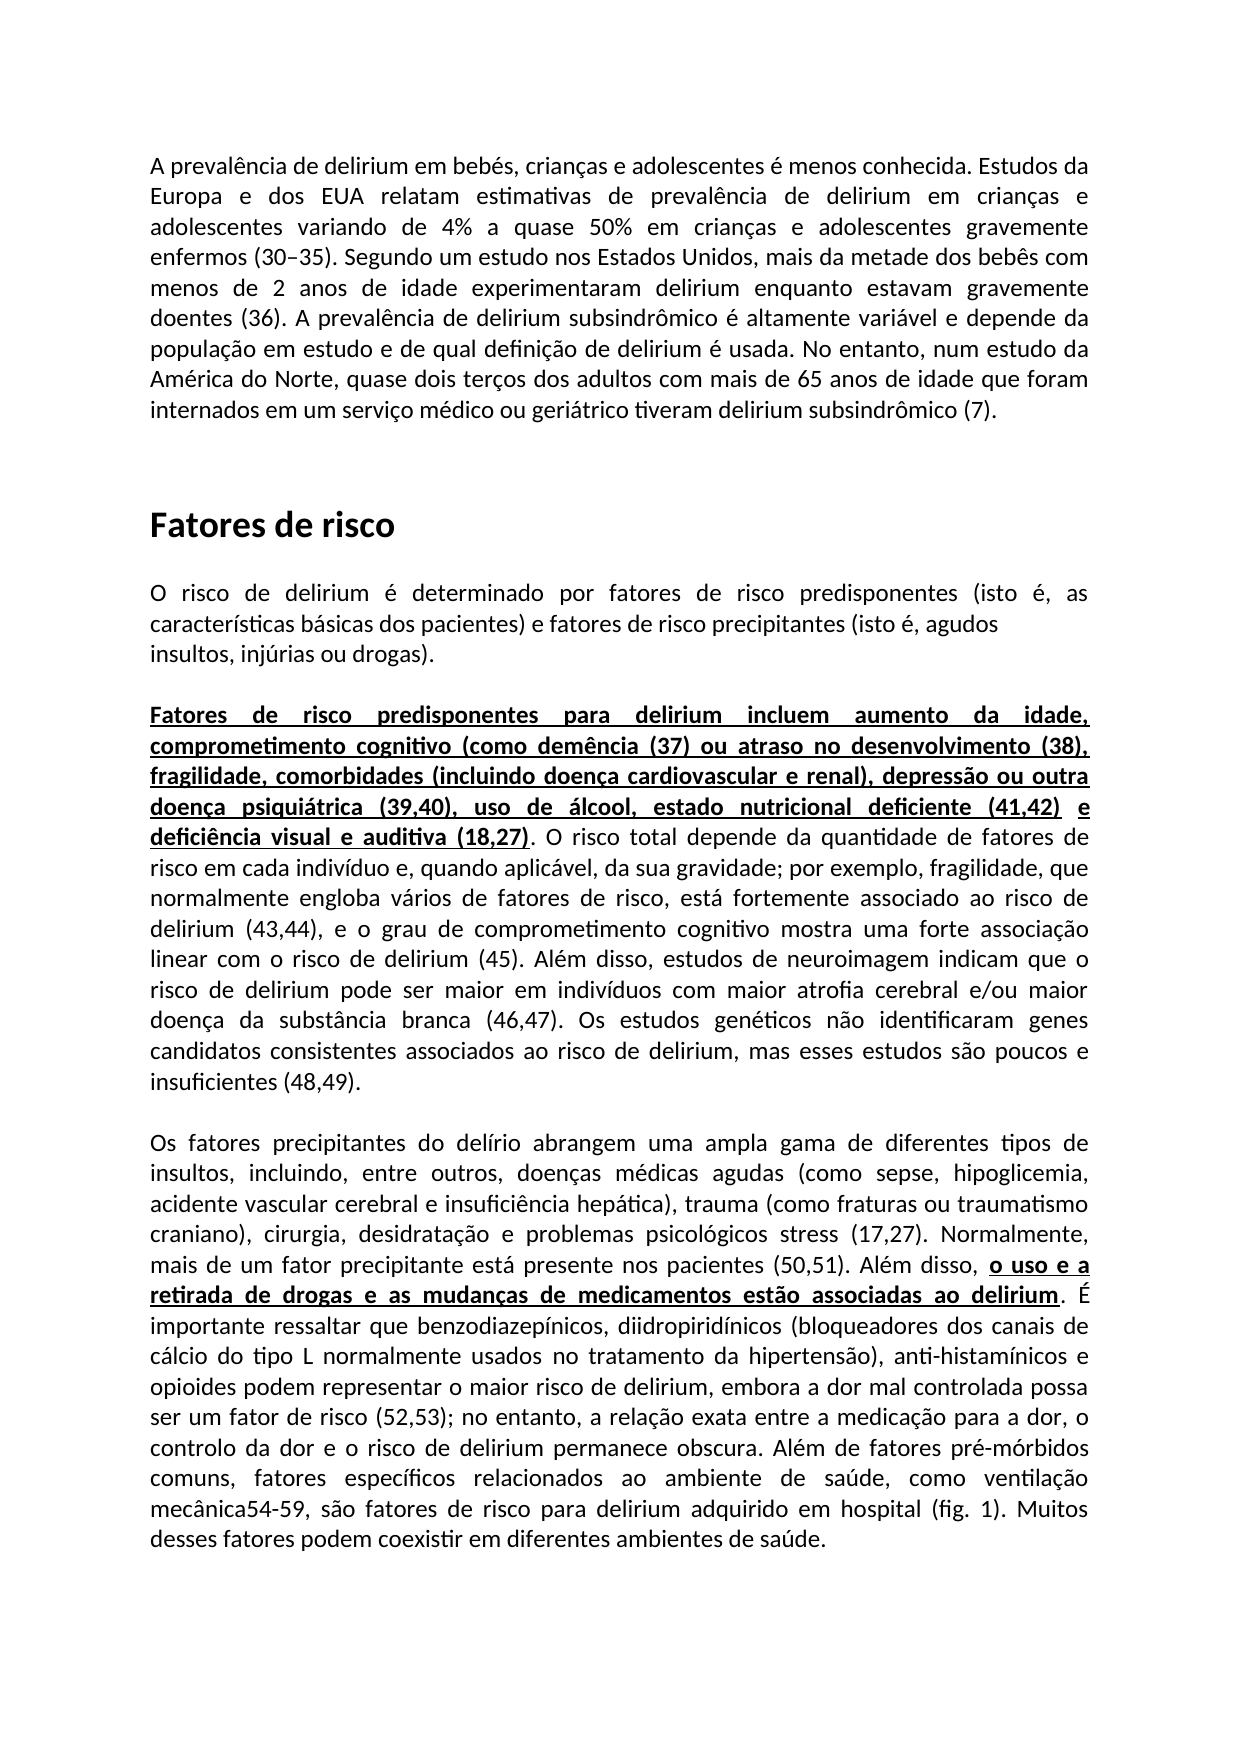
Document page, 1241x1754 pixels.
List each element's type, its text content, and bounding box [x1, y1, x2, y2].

text O risco de delirium é determinado por fatores de risco predisponentes (isto é, as características básicas dos pacientes) e fatores de risco precipitantes (isto é, agudos [150, 577, 1090, 638]
text A prevalência de delirium em bebés, crianças e adolescentes é menos conhecida. Estudos da Europa e dos EUA relatam estimativas de prevalência de delirium em crianças e adolescentes variando de 4% a quase 50% em crianças e adolescentes gravemente enfermos (30–35). Segundo um estudo nos Estados Unidos, mais da metade dos bebês com menos de 2 anos de idade experimentaram delirium enquanto estavam gravemente doentes (36). A prevalência de delirium subsindrômico é altamente variável e depende da população em estudo e de qual definição de delirium é usada. No entanto, num estudo da América do Norte, quase dois terços dos adultos com mais de 65 anos de idade que foram internados em um serviço médico ou geriátrico tiveram delirium subsindrômico (7). [150, 150, 1090, 425]
text insultos, injúrias ou drogas). [150, 638, 1090, 669]
text Fatores de risco [150, 501, 1090, 547]
text Fatores de risco predisponentes para delirium incluem aumento da idade, comprometimento cognitivo (como demência (37) ou atraso no desenvolvimento (38), fragilidade, comorbidades (incluindo doença cardiovascular e renal), depressão ou outra doença psiquiátrica (39,40), uso de álcool, estado nutricional deficiente (41,42) e deficiência visual e auditiva (18,27). O risco total depende da quantidade de fatores de risco em cada indivíduo e, quando aplicável, da sua gravidade; por exemplo, fragilidade, que normalmente engloba vários de fatores de risco, está fortemente associado ao risco de delirium (43,44), e o grau de comprometimento cognitivo mostra uma forte associação linear com o risco de delirium (45). Além disso, estudos de neuroimagem indicam que o risco de delirium pode ser maior em indivíduos com maior atrofia cerebral e/ou maior doença da substância branca (46,47). Os estudos genéticos não identificaram genes candidatos consistentes associados ao risco de delirium, mas esses estudos são poucos e insuficientes (48,49). [150, 788, 1090, 1096]
text Os fatores precipitantes do delírio abrangem uma ampla gama de diferentes tipos de insultos, incluindo, entre outros, doenças médicas agudas (como sepse, hipoglicemia, acidente vascular cerebral e insuficiência hepática), trauma (como fraturas ou traumatismo craniano), cirurgia, desidratação e problemas psicológicos stress (17,27). Normalmente, mais de um fator precipitante está presente nos pacientes (50,51). Além disso, o uso e a retirada de drogas e as mudanças de medicamentos estão associadas ao delirium. É importante ressaltar que benzodiazepínicos, diidropiridínicos (bloqueadores dos canais de cálcio do tipo L normalmente usados ​​no tratamento da hipertensão), anti-histamínicos e opioides podem representar o maior risco de delirium, embora a dor mal controlada possa ser um fator de risco (52,53); no entanto, a relação exata entre a medicação para a dor, o controlo da dor e o risco de delirium permanece obscura. Além de fatores pré-mórbidos comuns, fatores específicos relacionados ao ambiente de saúde, como ventilação mecânica54-59, são fatores de risco para delirium adquirido em hospital (fig. 1). Muitos desses fatores podem coexistir em diferentes ambientes de saúde. [150, 1127, 1090, 1554]
